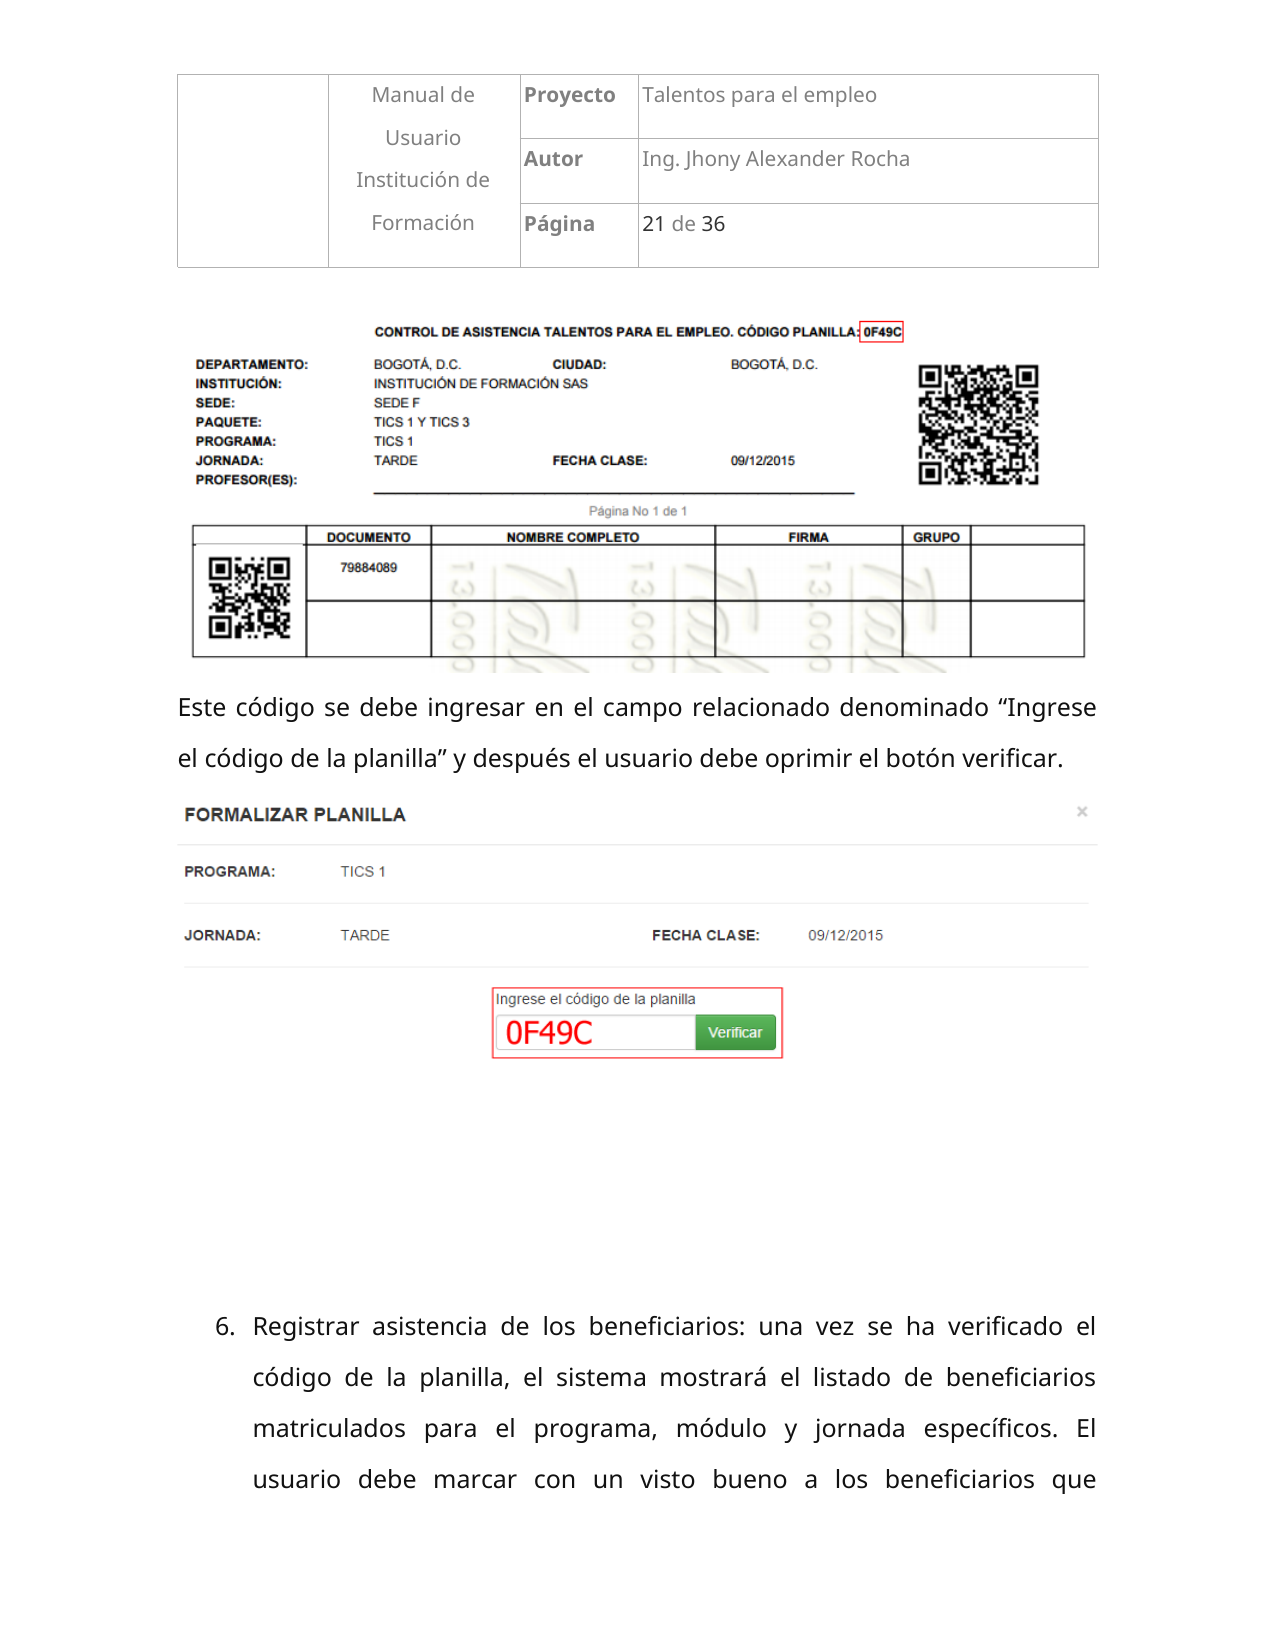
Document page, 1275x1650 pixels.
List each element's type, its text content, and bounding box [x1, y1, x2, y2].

list Este código se debe ingresar en el campo relacionado denominado “Ingrese el código de la planilla” y después el usuario debe oprimir el botón verificar. [177, 673, 1098, 775]
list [215, 1309, 1098, 1496]
picture [177, 791, 1098, 1071]
picture [177, 315, 1098, 673]
